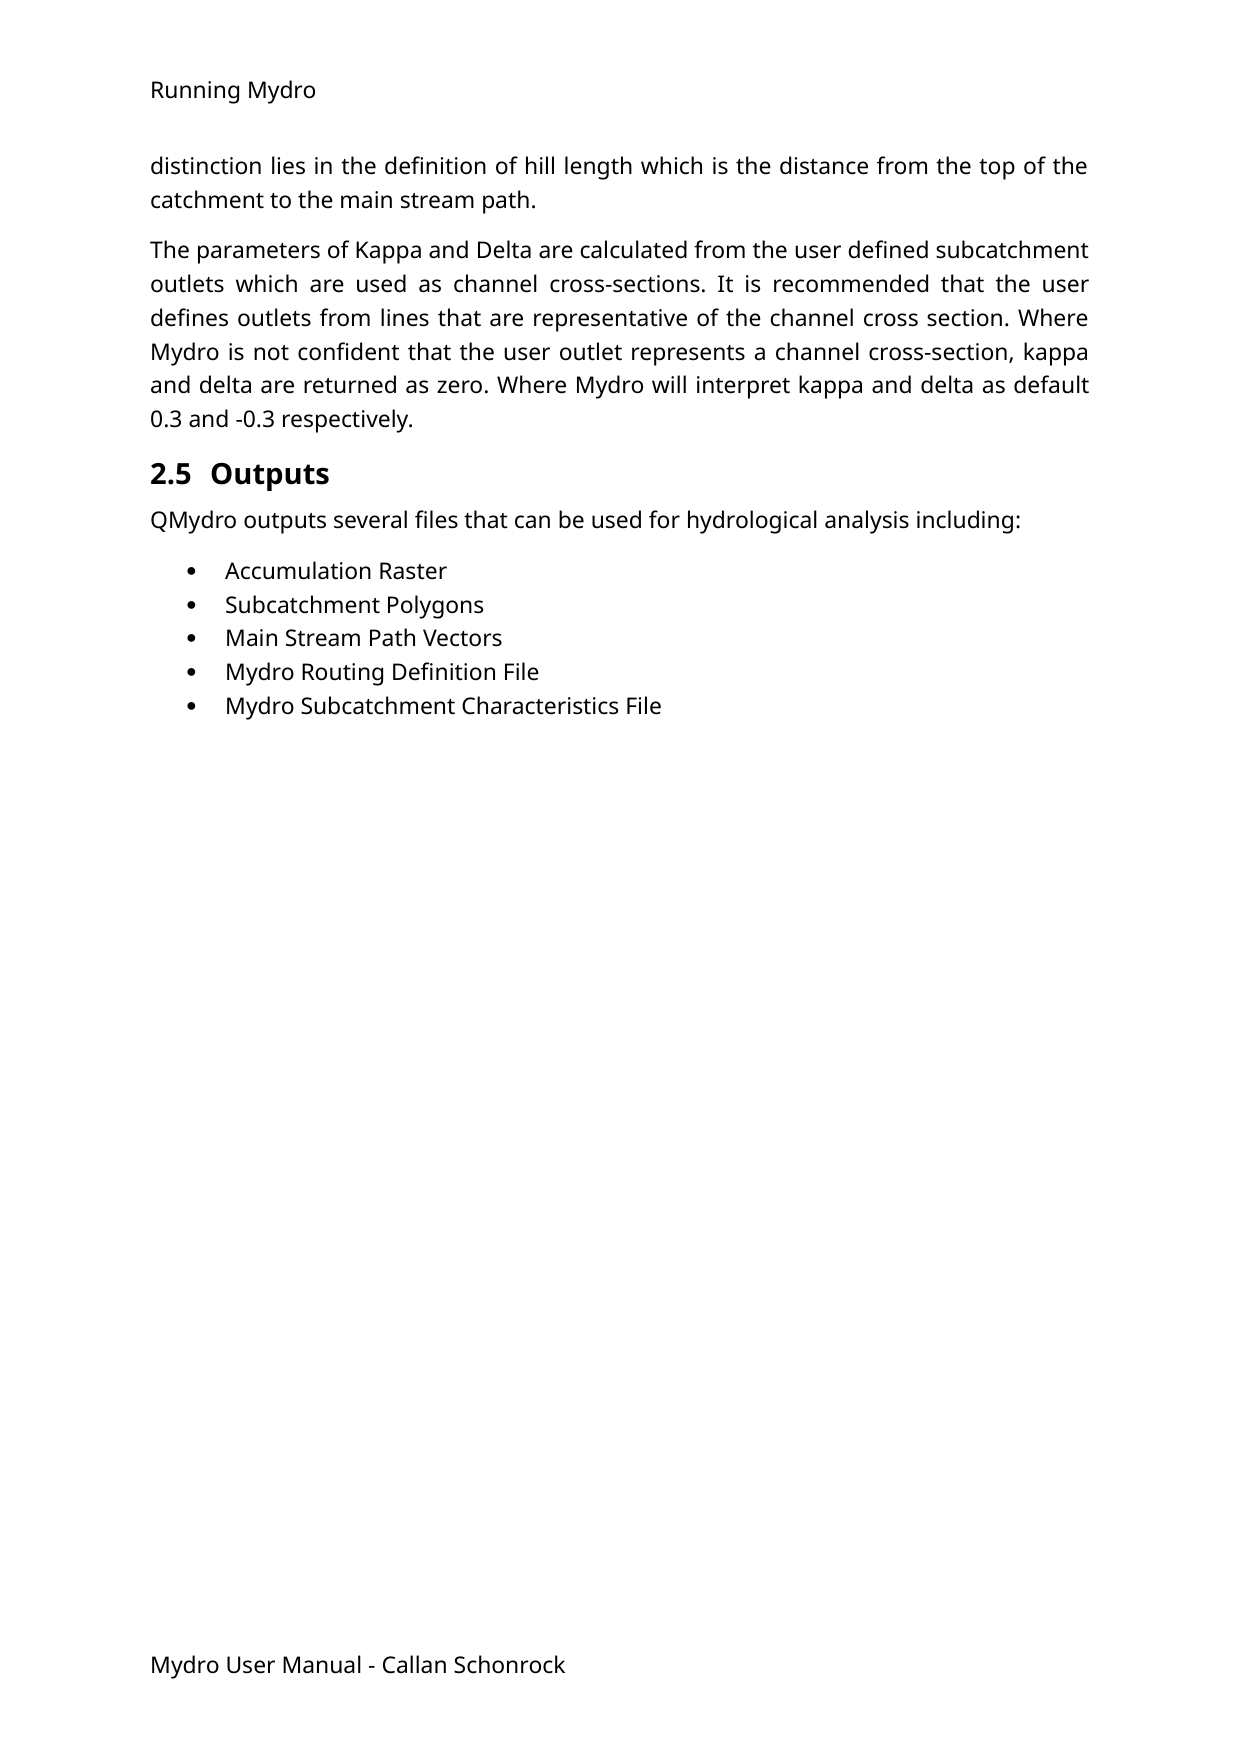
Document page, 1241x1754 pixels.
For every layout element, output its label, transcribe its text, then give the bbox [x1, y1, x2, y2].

list Accumulation Raster [187, 555, 1090, 586]
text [150, 150, 1090, 215]
subtitle Outputs [150, 453, 1090, 493]
list Main Stream Path Vectors [187, 622, 1090, 654]
list Subcatchment Polygons [187, 589, 1090, 620]
text QMydro outputs several files that can be used for hydrological analysis including: [150, 504, 1090, 536]
text The parameters of Kappa and Delta are calculated from the user defined subcatchment outlets which are used as channel cross-sections. It is recommended that the user defines outlets from lines that are representative of the channel cross section. Where Mydro is not confident that the user outlet represents a channel cross-section, kappa and delta are returned as zero. Where Mydro will interpret kappa and delta as default 0.3 and -0.3 respectively. [150, 234, 1090, 434]
list Mydro Subcatchment Characteristics File [187, 690, 1090, 721]
list Mydro Routing Definition File [187, 656, 1090, 687]
